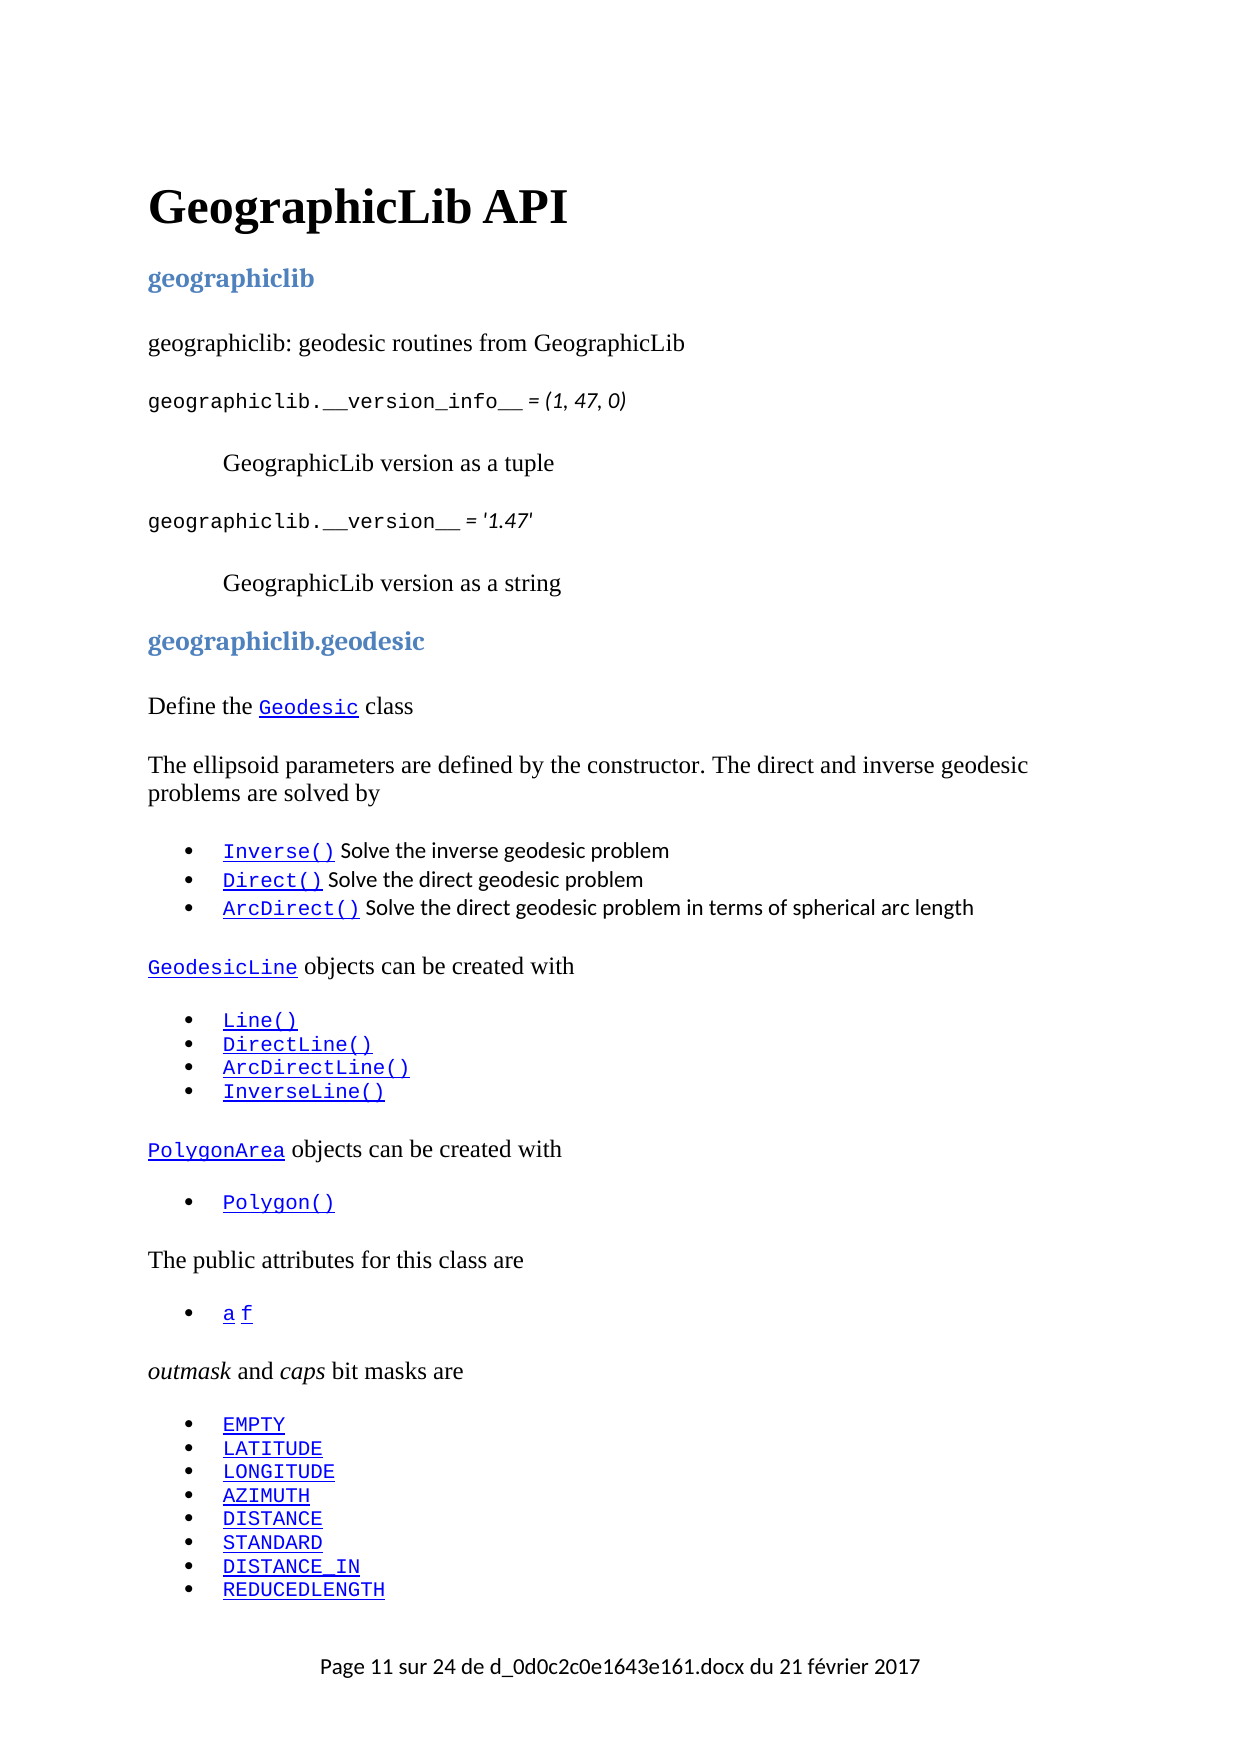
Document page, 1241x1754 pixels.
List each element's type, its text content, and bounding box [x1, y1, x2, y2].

list Direct() Solve the direct geodesic problem [185, 865, 1093, 893]
text The public attributes for this class are [148, 1245, 1093, 1274]
list Inverse() Solve the inverse geodesic problem [185, 836, 1093, 865]
subtitle GeographicLib API [148, 177, 1093, 234]
list DISTANCE [185, 1508, 1093, 1532]
list ArcDirect() Solve the direct geodesic problem in terms of spherical arc length [185, 893, 1093, 922]
text GeodesicLine objects can be created with [148, 951, 1093, 981]
list Polygon() [185, 1192, 1093, 1216]
list ArcDirectLine() [185, 1057, 1093, 1081]
subtitle geographiclib [148, 263, 1093, 294]
subtitle geographiclib.geodesic [148, 626, 1093, 657]
text geographiclib.__version_info__ = (1, 47, 0) [148, 386, 1093, 415]
list AZIMUTH [185, 1485, 1093, 1508]
list DirectLine() [185, 1033, 1093, 1057]
text GeographicLib version as a string [223, 568, 1093, 597]
text Define the Geodesic class [148, 691, 1093, 721]
list LONGITUDE [185, 1461, 1093, 1485]
text The ellipsoid parameters are defined by the constructor. The direct and inverse geodesic problems are solved by [148, 750, 1093, 807]
list Line() [185, 1010, 1093, 1033]
list LATITUDE [185, 1437, 1093, 1461]
text GeographicLib version as a tuple [223, 448, 1093, 477]
text outmask and caps bit masks are [148, 1356, 1093, 1385]
text geographiclib: geodesic routines from GeographicLib [148, 328, 1093, 357]
list a f [185, 1303, 1093, 1327]
list STANDARD [185, 1532, 1093, 1556]
list EMPTY [185, 1414, 1093, 1437]
list DISTANCE_IN [185, 1556, 1093, 1579]
text PolygonArea objects can be created with [148, 1134, 1093, 1163]
list REDUCEDLENGTH [185, 1579, 1093, 1603]
text geographiclib.__version__ = '1.47' [148, 506, 1093, 535]
list InverseLine() [185, 1081, 1093, 1104]
